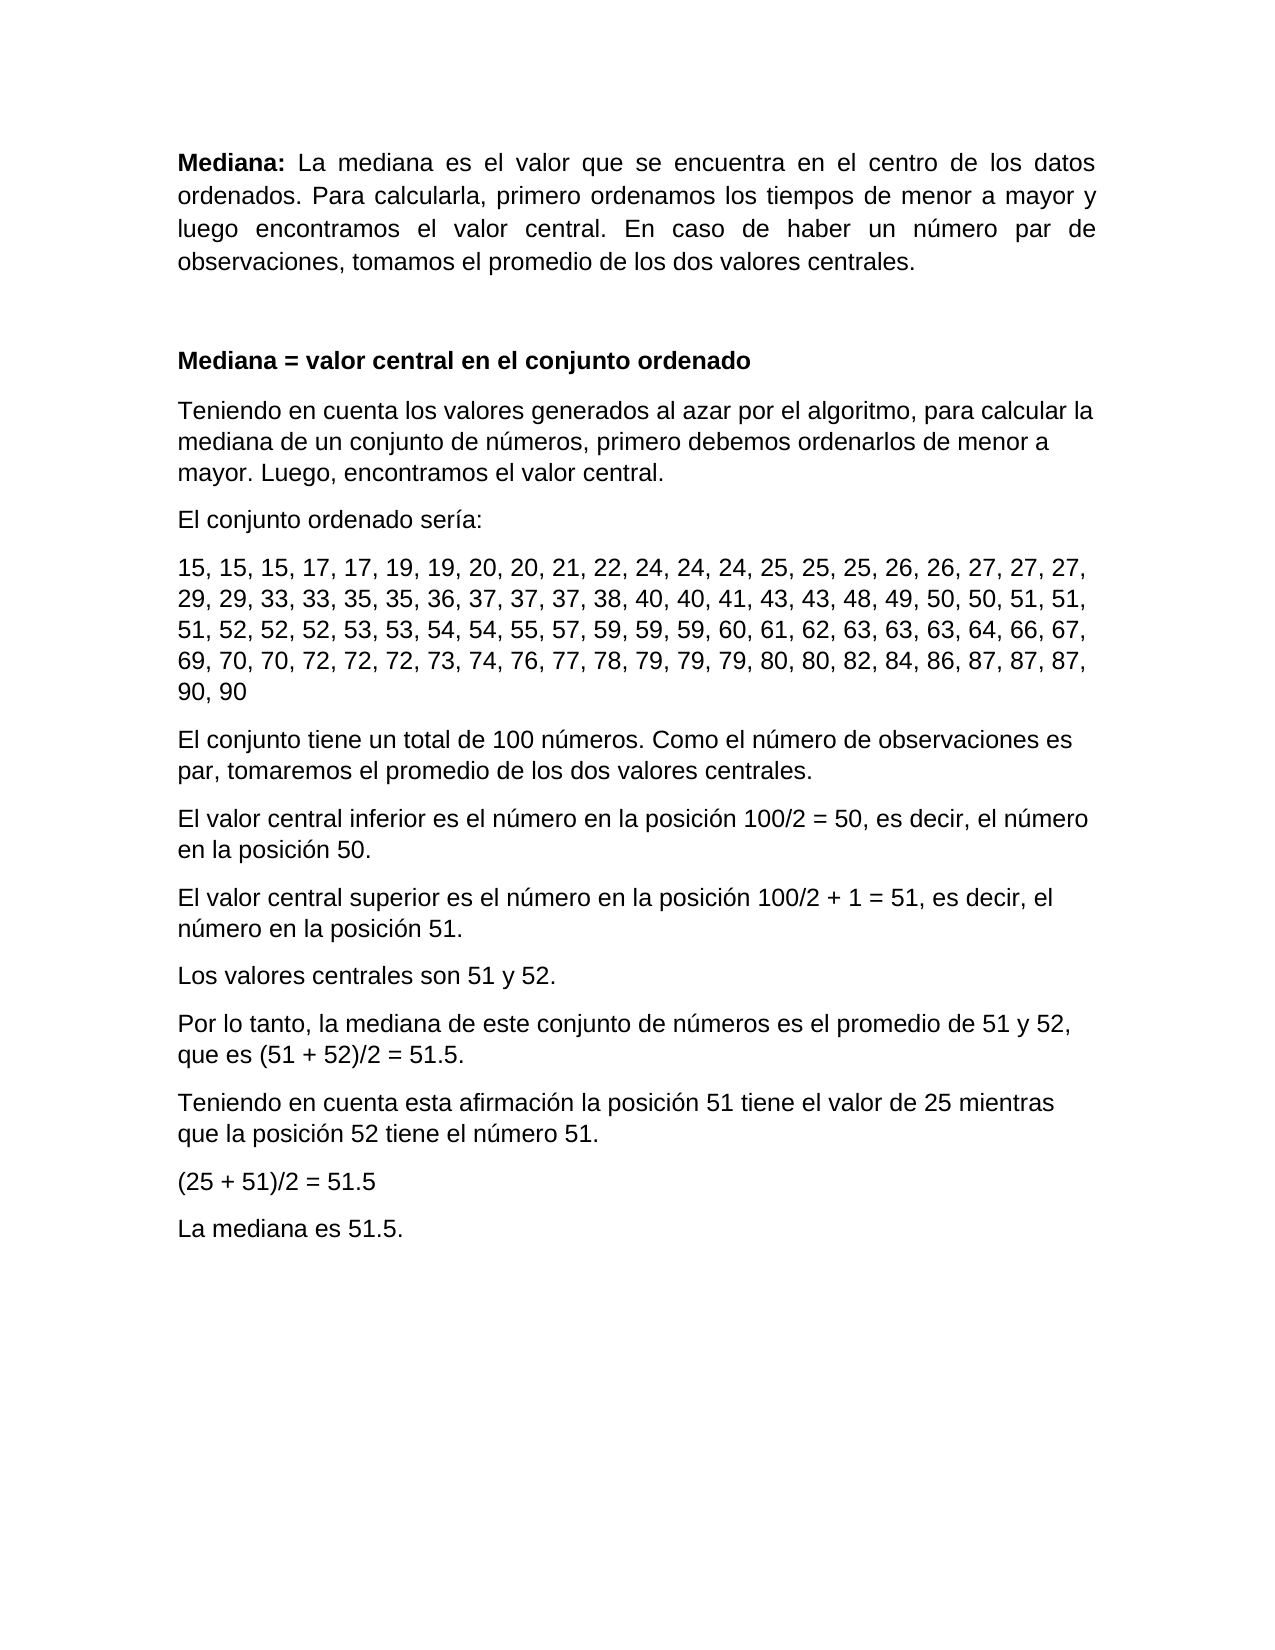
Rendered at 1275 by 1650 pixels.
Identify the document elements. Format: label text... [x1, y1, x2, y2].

text 15, 15, 15, 17, 17, 19, 19, 20, 20, 21, 22, 24, 24, 24, 25, 25, 25, 26, 26, 27, 27, 27, 29, 29, 33, 33, 35, 35, 36, 37, 37, 37, 38, 40, 40, 41, 43, 43, 48, 49, 50, 50, 51, 51, 51, 52, 52, 52, 53, 53, 54, 54, 55, 57, 59, 59, 59, 60, 61, 62, 63, 63, 63, 64, 66, 67, 69, 70, 70, 72, 72, 72, 73, 74, 76, 77, 78, 79, 79, 79, 80, 80, 82, 84, 86, 87, 87, 87, 90, 90 [177, 553, 1098, 706]
text Teniendo en cuenta los valores generados al azar por el algoritmo, para calcular la mediana de un conjunto de números, primero debemos ordenarlos de menor a mayor. Luego, encontramos el valor central. [177, 396, 1098, 487]
text El conjunto tiene un total de 100 números. Como el número de observaciones es par, tomaremos el promedio de los dos valores centrales. [177, 725, 1098, 785]
text (25 + 51)/2 = 51.5 [177, 1167, 1098, 1195]
text Por lo tanto, la mediana de este conjunto de números es el promedio de 51 y 52, que es (51 + 52)/2 = 51.5. [177, 1009, 1098, 1069]
text La mediana es 51.5. [177, 1214, 1098, 1243]
text El conjunto ordenado sería: [177, 506, 1098, 534]
text El valor central superior es el número en la posición 100/2 + 1 = 51, es decir, el número en la posición 51. [177, 883, 1098, 942]
text Mediana: La mediana es el valor que se encuentra en el centro de los datos ordenados. Para calcularla, primero ordenamos los tiempos de menor a mayor y luego encontramos el valor central. En caso de haber un número par de observaciones, tomamos el promedio de los dos valores centrales. [177, 148, 1098, 275]
text El valor central inferior es el número en la posición 100/2 = 50, es decir, el número en la posición 50. [177, 804, 1098, 864]
text Los valores centrales son 51 y 52. [177, 961, 1098, 990]
text Teniendo en cuenta esta afirmación la posición 51 tiene el valor de 25 mientras que la posición 52 tiene el número 51. [177, 1088, 1098, 1148]
text Mediana = valor central en el conjunto ordenado [177, 346, 1098, 375]
